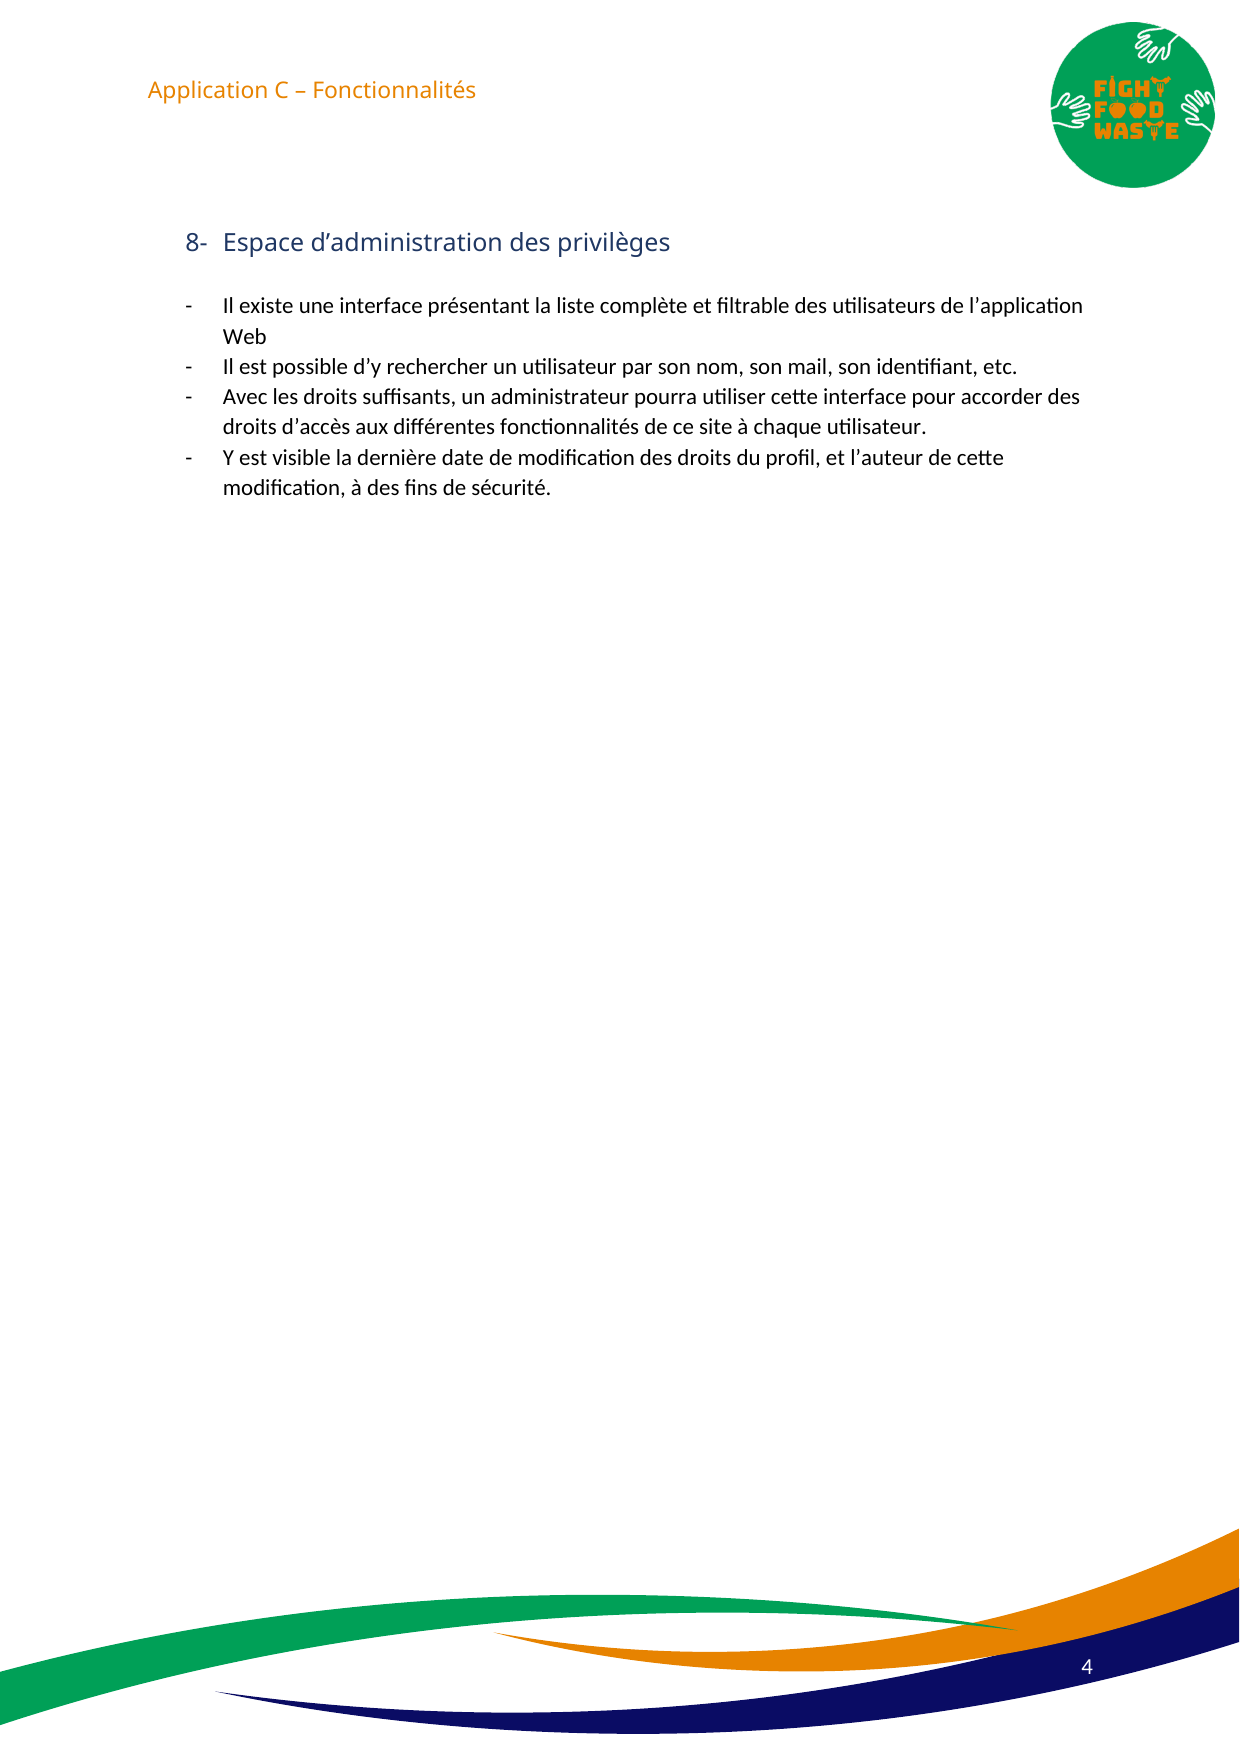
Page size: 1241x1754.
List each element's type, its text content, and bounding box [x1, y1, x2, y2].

picture [1050, 22, 1216, 188]
list Avec les droits suffisants, un administrateur pourra utiliser cette interface pour accorder des droits d’accès aux différentes fonctionnalités de ce site à chaque utilisateur. [185, 382, 1093, 441]
list Il est possible d’y rechercher un utilisateur par son nom, son mail, son identifiant, etc. [185, 352, 1093, 380]
list Y est visible la dernière date de modification des droits du profil, et l’auteur de cette modification, à des fins de sécurité. [185, 443, 1093, 501]
list Il existe une interface présentant la liste complète et filtrable des utilisateurs de l’application Web [185, 292, 1093, 350]
subtitle Espace d’administration des privilèges [185, 225, 1093, 259]
